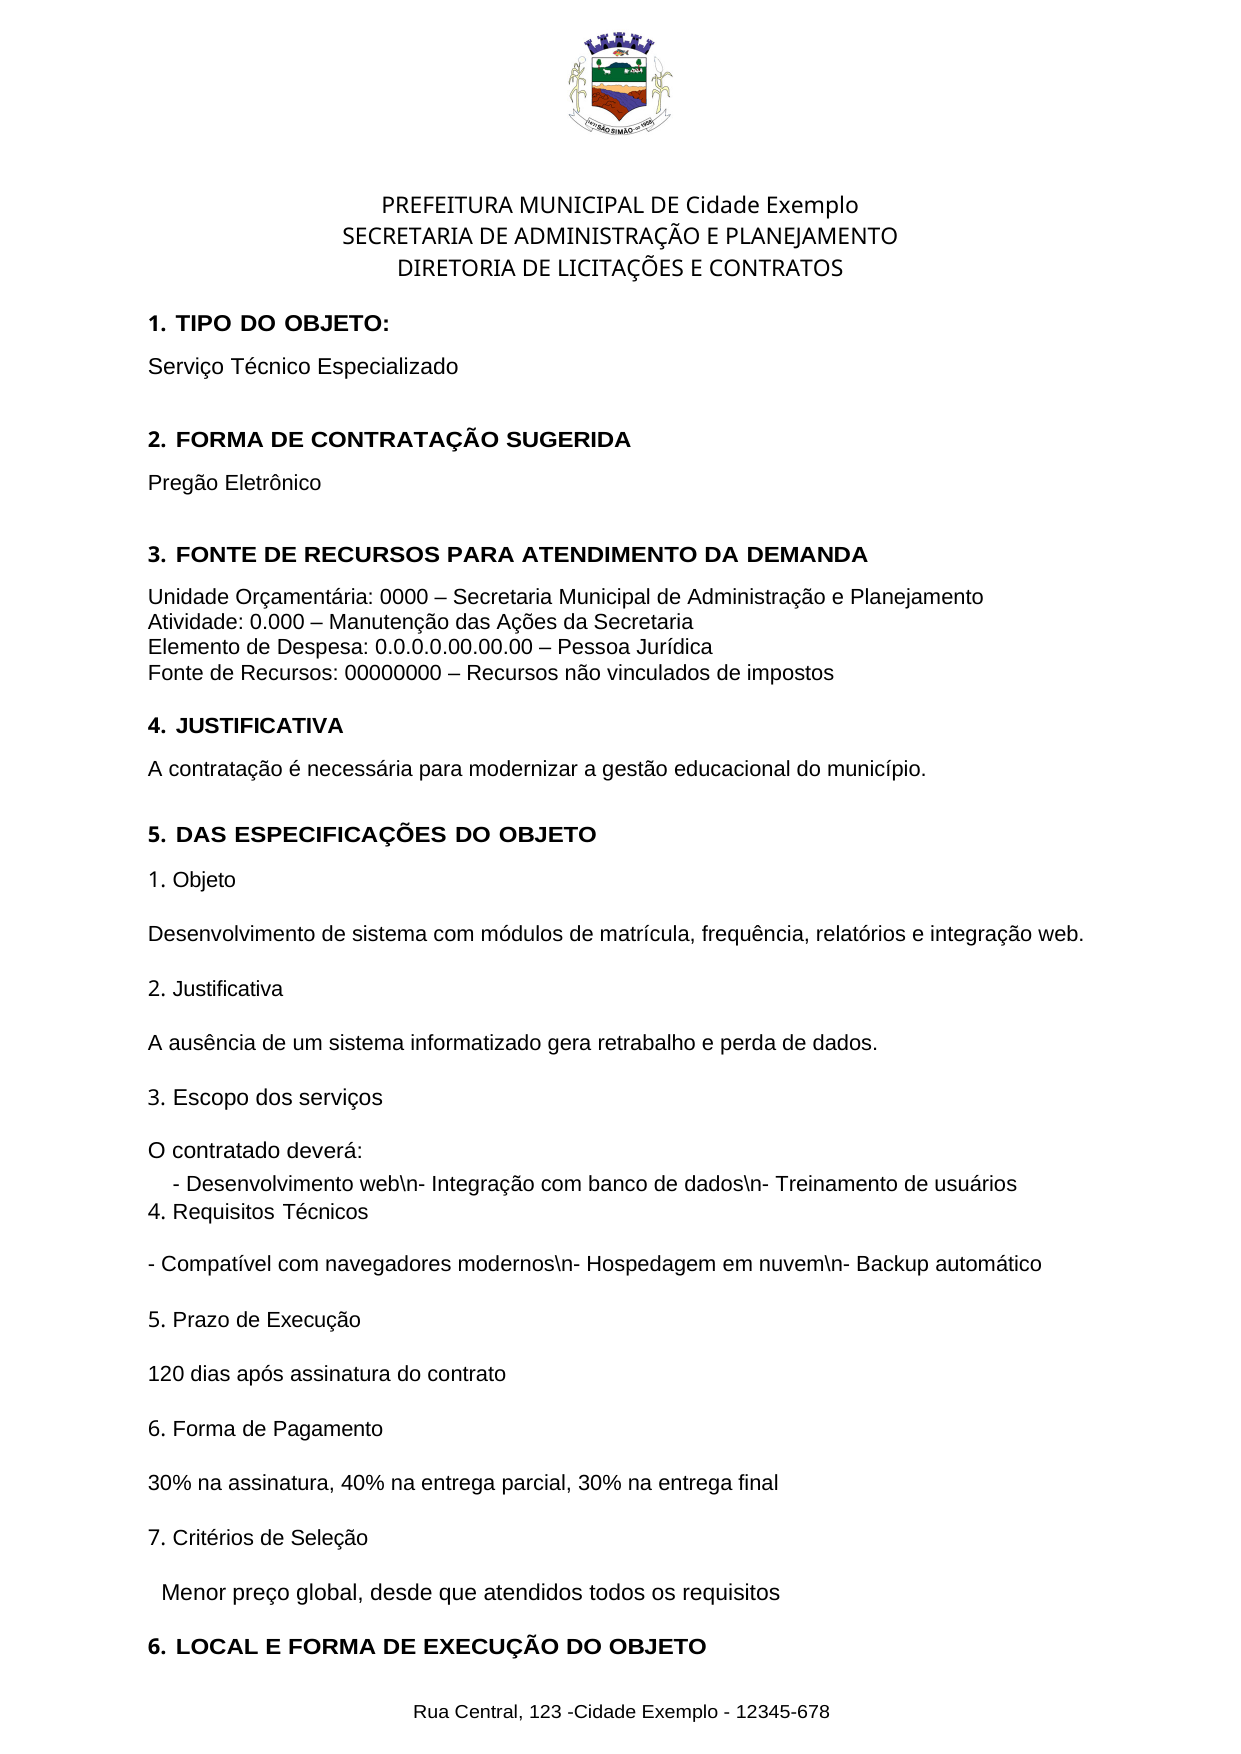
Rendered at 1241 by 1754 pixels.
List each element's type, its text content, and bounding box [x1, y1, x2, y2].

picture [567, 29, 674, 139]
text A contratação é necessária para modernizar a gestão educacional do município. [148, 755, 1094, 781]
subtitle FORMA DE CONTRATAÇÃO SUGERIDA [148, 424, 1107, 454]
list Prazo de Execução [148, 1304, 1107, 1334]
text Pregão Eletrônico [148, 469, 1107, 495]
subtitle DAS ESPECIFICAÇÕES DO OBJETO [148, 819, 1107, 848]
text Unidade Orçamentária: 0000 – Secretaria Municipal de Administração e Planejamento [148, 584, 1107, 609]
text Elemento de Despesa: 0.0.0.0.00.00.00 – Pessoa Jurídica [148, 634, 1107, 659]
subtitle TIPO DO OBJETO: [148, 308, 1107, 337]
list Objeto [148, 864, 1107, 894]
text Desenvolvimento de sistema com módulos de matrícula, frequência, relatórios e integração web. [148, 921, 1093, 946]
list Forma de Pagamento [148, 1413, 1107, 1443]
subtitle FONTE DE RECURSOS PARA ATENDIMENTO DA DEMANDA [148, 539, 1107, 569]
list Menor preço global, desde que atendidos todos os requisitos [161, 1578, 1107, 1605]
text 120 dias após assinatura do contrato [148, 1361, 1086, 1386]
list Critérios de Seleção [148, 1522, 1107, 1552]
subtitle LOCAL E FORMA DE EXECUÇÃO DO OBJETO [148, 1631, 1107, 1661]
text - Desenvolvimento web\n- Integração com banco de dados\n- Treinamento de usuários [133, 1171, 1107, 1196]
text Fonte de Recursos: 00000000 – Recursos não vinculados de impostos [148, 659, 1107, 685]
text A ausência de um sistema informatizado gera retrabalho e perda de dados. [148, 1030, 1093, 1055]
list Requisitos Técnicos [148, 1196, 1107, 1226]
text Atividade: 0.000 – Manutenção das Ações da Secretaria [148, 609, 1107, 634]
list Justificativa [148, 973, 1107, 1003]
subtitle JUSTIFICATIVA [148, 710, 1107, 740]
list Escopo dos serviços [147, 1082, 1107, 1112]
text Serviço Técnico Especializado [148, 353, 1107, 379]
text - Compatível com navegadores modernos\n- Hospedagem em nuvem\n- Backup automático [148, 1251, 1081, 1277]
text 30% na assinatura, 40% na entrega parcial, 30% na entrega final [148, 1470, 1107, 1495]
text O contratado deverá: [148, 1117, 373, 1169]
